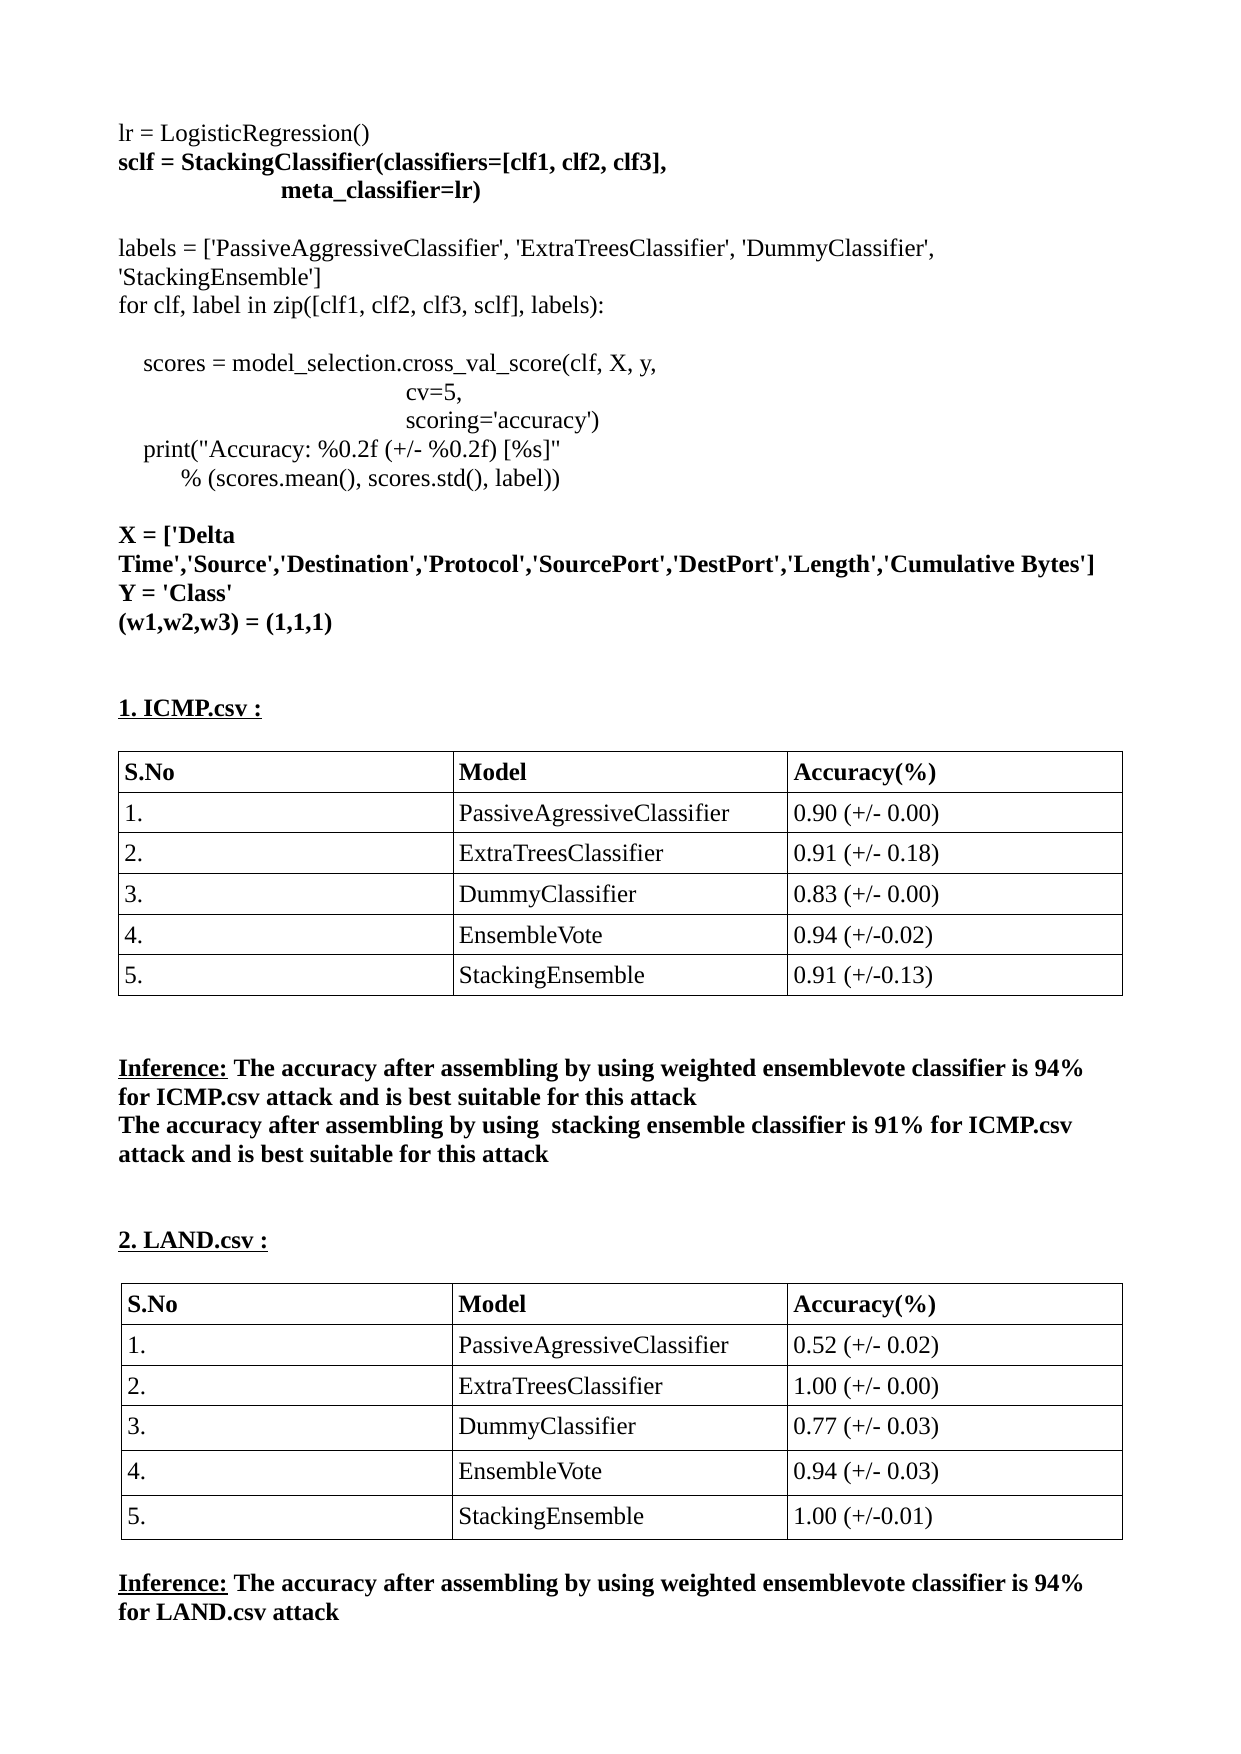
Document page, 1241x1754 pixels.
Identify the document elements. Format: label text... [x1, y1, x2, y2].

table_cell 2. [119, 833, 453, 873]
table_cell 0.94 (+/- 0.03) [788, 1451, 1122, 1494]
text sclf = StackingClassifier(classifiers=[clf1, clf2, clf3], [118, 147, 1122, 176]
table_cell 0.90 (+/- 0.00) [788, 793, 1122, 832]
text 2. LAND.csv : [118, 1226, 1122, 1254]
text (w1,w2,w3) = (1,1,1) [118, 607, 1122, 636]
table_cell 5. [122, 1496, 452, 1539]
table_header Accuracy(%) [788, 752, 1122, 791]
table_cell ExtraTreesClassifier [454, 833, 787, 873]
table_cell 1. [119, 793, 453, 832]
table_cell 1.00 (+/-0.01) [788, 1496, 1122, 1539]
text The accuracy after assembling by using stacking ensemble classifier is 91% for ICMP.csv attack and is best suitable for this attack [118, 1111, 1122, 1168]
text Inference: The accuracy after assembling by using weighted ensemblevote classifier is 94% for LAND.csv attack [118, 1568, 1122, 1626]
table_cell 5. [119, 955, 453, 995]
text labels = ['PassiveAggressiveClassifier', 'ExtraTreesClassifier', 'DummyClassifier', 'StackingEnsemble'] [118, 233, 1122, 291]
table_header S.No [122, 1284, 452, 1324]
table_cell 2. [122, 1366, 452, 1405]
table_cell 0.77 (+/- 0.03) [788, 1406, 1122, 1450]
table_cell 3. [122, 1406, 452, 1450]
table_cell DummyClassifier [454, 874, 787, 913]
table_header Model [453, 1284, 787, 1324]
table_cell StackingEnsemble [454, 955, 787, 995]
text Y = 'Class' [118, 578, 1122, 607]
table_cell 4. [122, 1451, 452, 1494]
table_cell 1. [122, 1325, 452, 1364]
text for clf, label in zip([clf1, clf2, clf3, sclf], labels): [118, 291, 1122, 319]
table_header Model [454, 752, 787, 791]
table_cell StackingEnsemble [453, 1496, 787, 1539]
table_cell 0.52 (+/- 0.02) [788, 1325, 1122, 1364]
table_cell DummyClassifier [453, 1406, 787, 1450]
text 1. ICMP.csv : [118, 693, 1122, 722]
text % (scores.mean(), scores.std(), label)) [118, 463, 1122, 492]
table_cell PassiveAgressiveClassifier [454, 793, 787, 832]
text lr = LogisticRegression() [118, 118, 1122, 147]
table_cell 0.83 (+/- 0.00) [788, 874, 1122, 913]
text meta_classifier=lr) [118, 176, 1122, 204]
table_cell 4. [119, 915, 453, 954]
text Inference: The accuracy after assembling by using weighted ensemblevote classifier is 94% for ICMP.csv attack and is best suitable for this attack [118, 1053, 1122, 1111]
table_cell 0.94 (+/-0.02) [788, 915, 1122, 954]
text scores = model_selection.cross_val_score(clf, X, y, [118, 348, 1122, 377]
table_cell ExtraTreesClassifier [453, 1366, 787, 1405]
table_header Accuracy(%) [788, 1284, 1122, 1324]
table_cell 0.91 (+/- 0.18) [788, 833, 1122, 873]
text print("Accuracy: %0.2f (+/- %0.2f) [%s]" [118, 434, 1122, 463]
table_cell PassiveAgressiveClassifier [453, 1325, 787, 1364]
text scoring='accuracy') [118, 406, 1122, 434]
text X = ['Delta Time','Source','Destination','Protocol','SourcePort','DestPort','Length','Cumulative Bytes'] [118, 521, 1122, 578]
table_cell 0.91 (+/-0.13) [788, 955, 1122, 995]
table_cell 1.00 (+/- 0.00) [788, 1366, 1122, 1405]
table_cell EnsembleVote [454, 915, 787, 954]
table_cell EnsembleVote [453, 1451, 787, 1494]
table_header S.No [119, 752, 453, 791]
text cv=5, [118, 377, 1122, 406]
table_cell 3. [119, 874, 453, 913]
